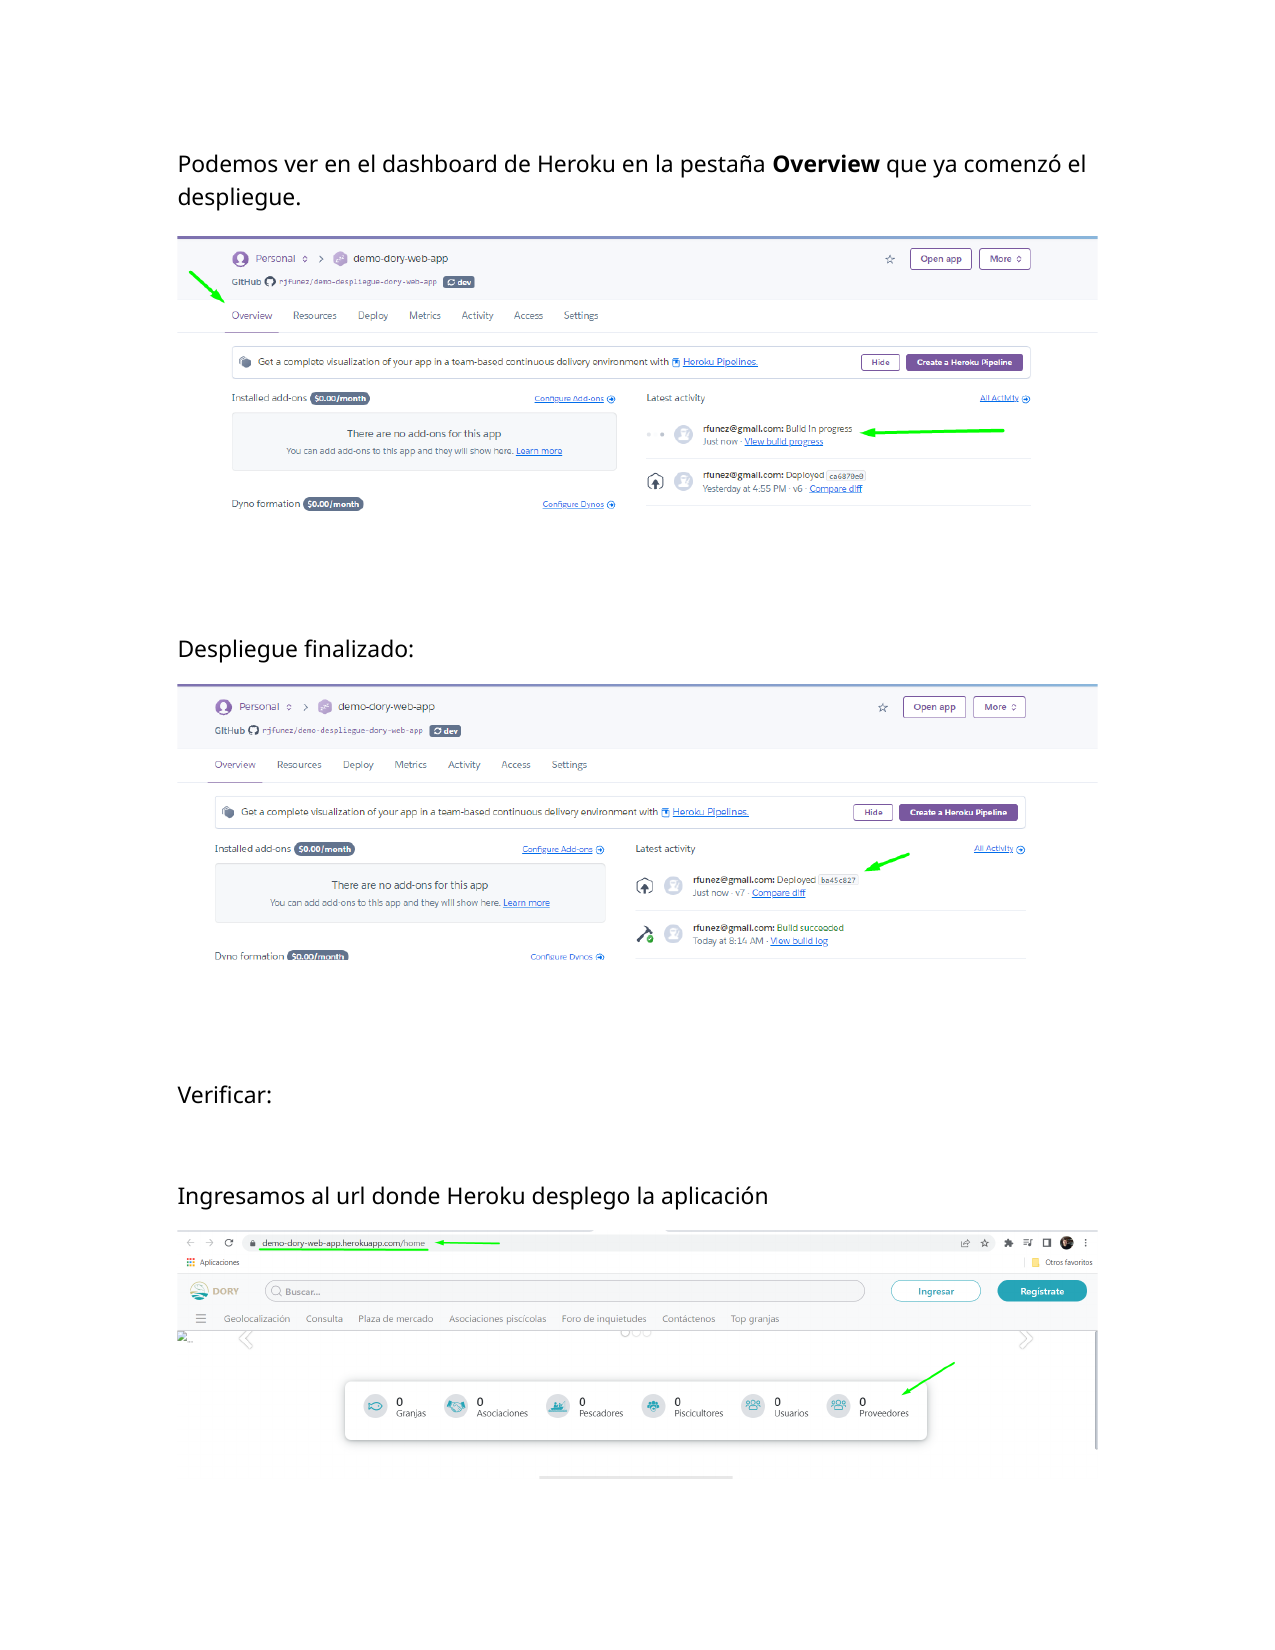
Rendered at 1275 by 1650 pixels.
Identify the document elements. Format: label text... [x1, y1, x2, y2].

text Podemos ver en el dashboard de Heroku en la pestaña Overview que ya comenzó el despliegue. [177, 148, 1098, 213]
picture [177, 1230, 1098, 1479]
picture [177, 231, 1098, 513]
text Ingresamos al url donde Heroku desplego la aplicación [177, 1180, 1098, 1211]
text Despliegue finalizado: [177, 632, 1098, 664]
text Verificar: [177, 1079, 1098, 1110]
picture [177, 682, 1098, 960]
